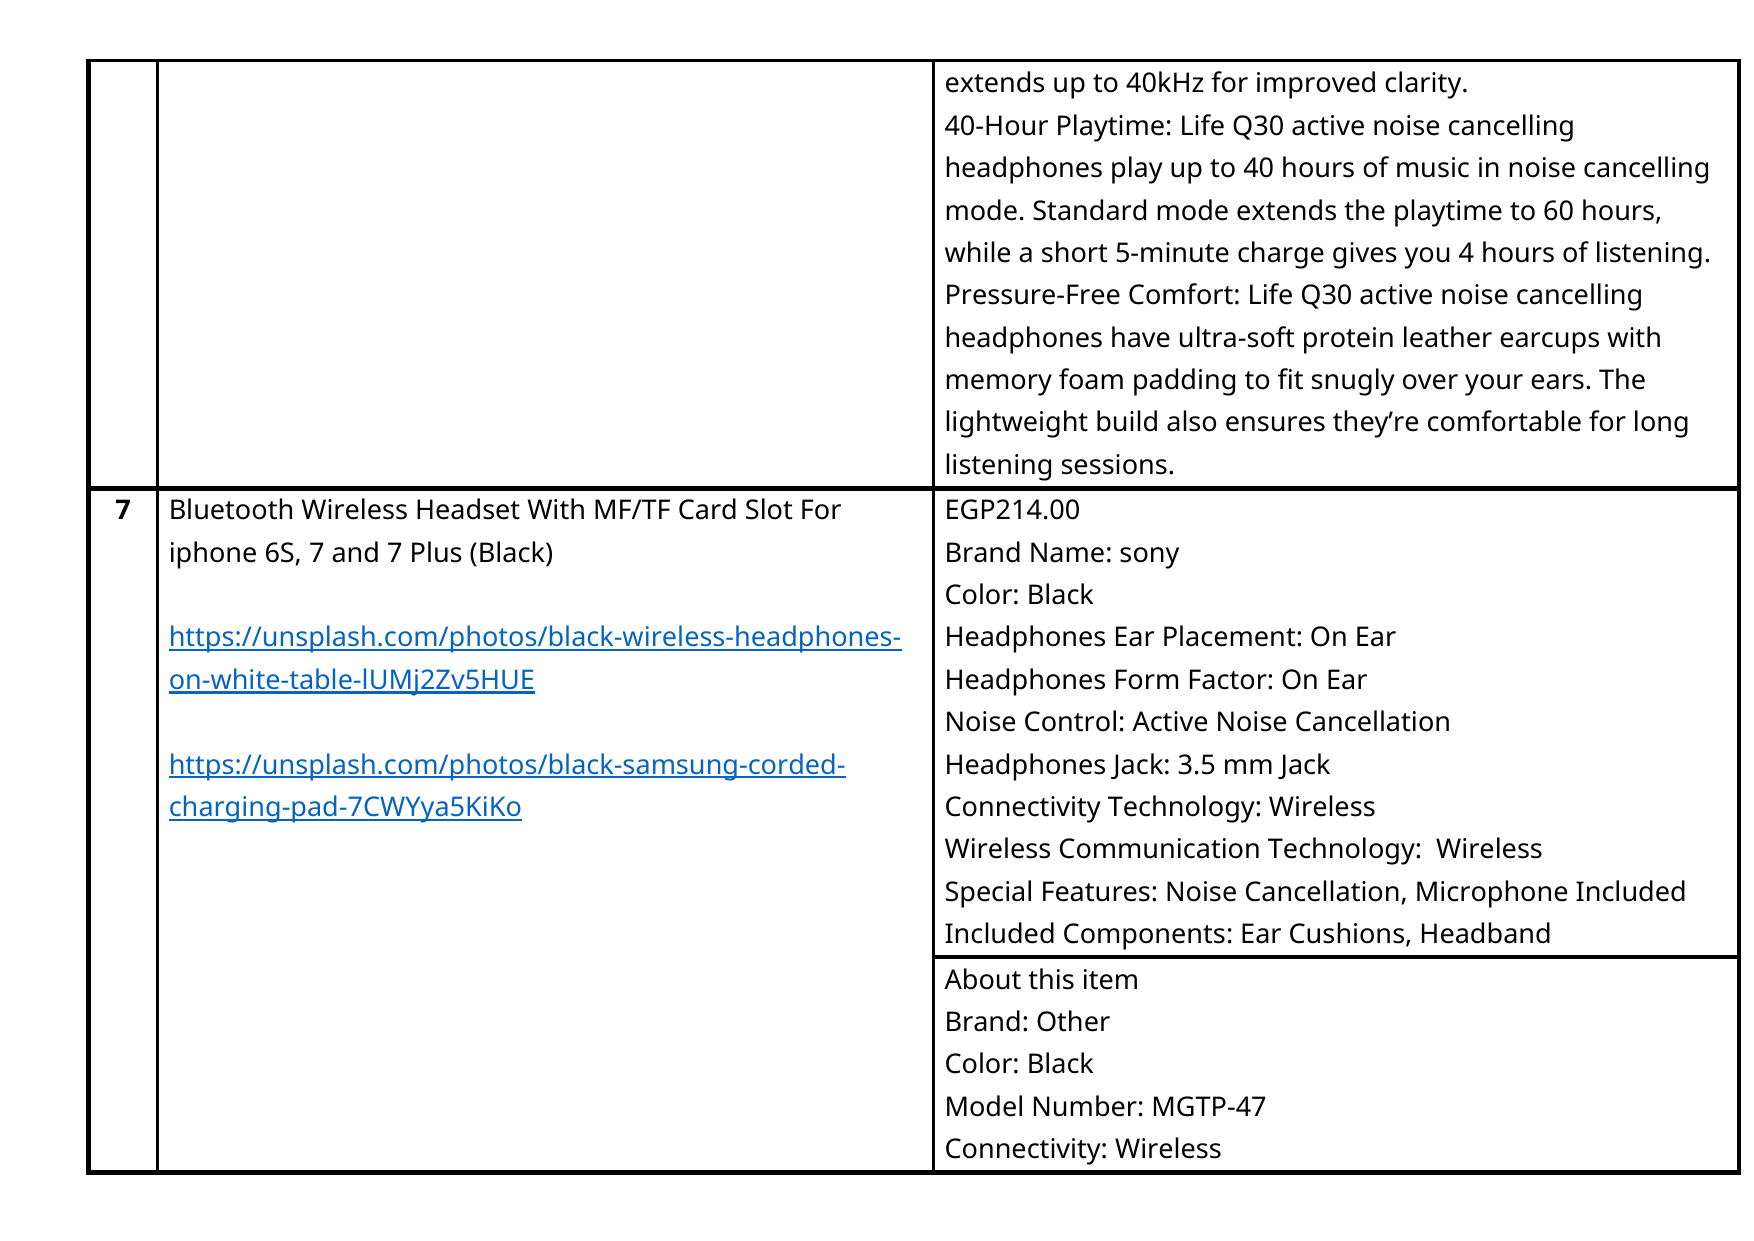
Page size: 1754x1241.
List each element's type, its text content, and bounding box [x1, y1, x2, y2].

table_cell 7 [91, 491, 156, 1170]
table_cell EGP214.00 Brand Name: sony Color: Black Headphones Ear Placement: On Ear Headphones Form Factor: On Ear Noise Control: Active Noise Cancellation Headphones Jack: 3.5 mm Jack Connectivity Technology: Wireless Wireless Communication Technology: Wireless Special Features: Noise Cancellation, Microphone Included Included Components: Ear Cushions, Headband [935, 491, 1737, 955]
table_cell Bluetooth Wireless Headset With MF/TF Card Slot For iphone 6S, 7 and 7 Plus (Black) https://unsplash.com/photos/black-wireless-headphones-on-white-table-lUMj2Zv5HUE https://unsplash.com/photos/black-samsung-corded-charging-pad-7CWYya5KiKo [159, 491, 932, 1170]
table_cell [935, 62, 1737, 486]
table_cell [935, 959, 1737, 1170]
